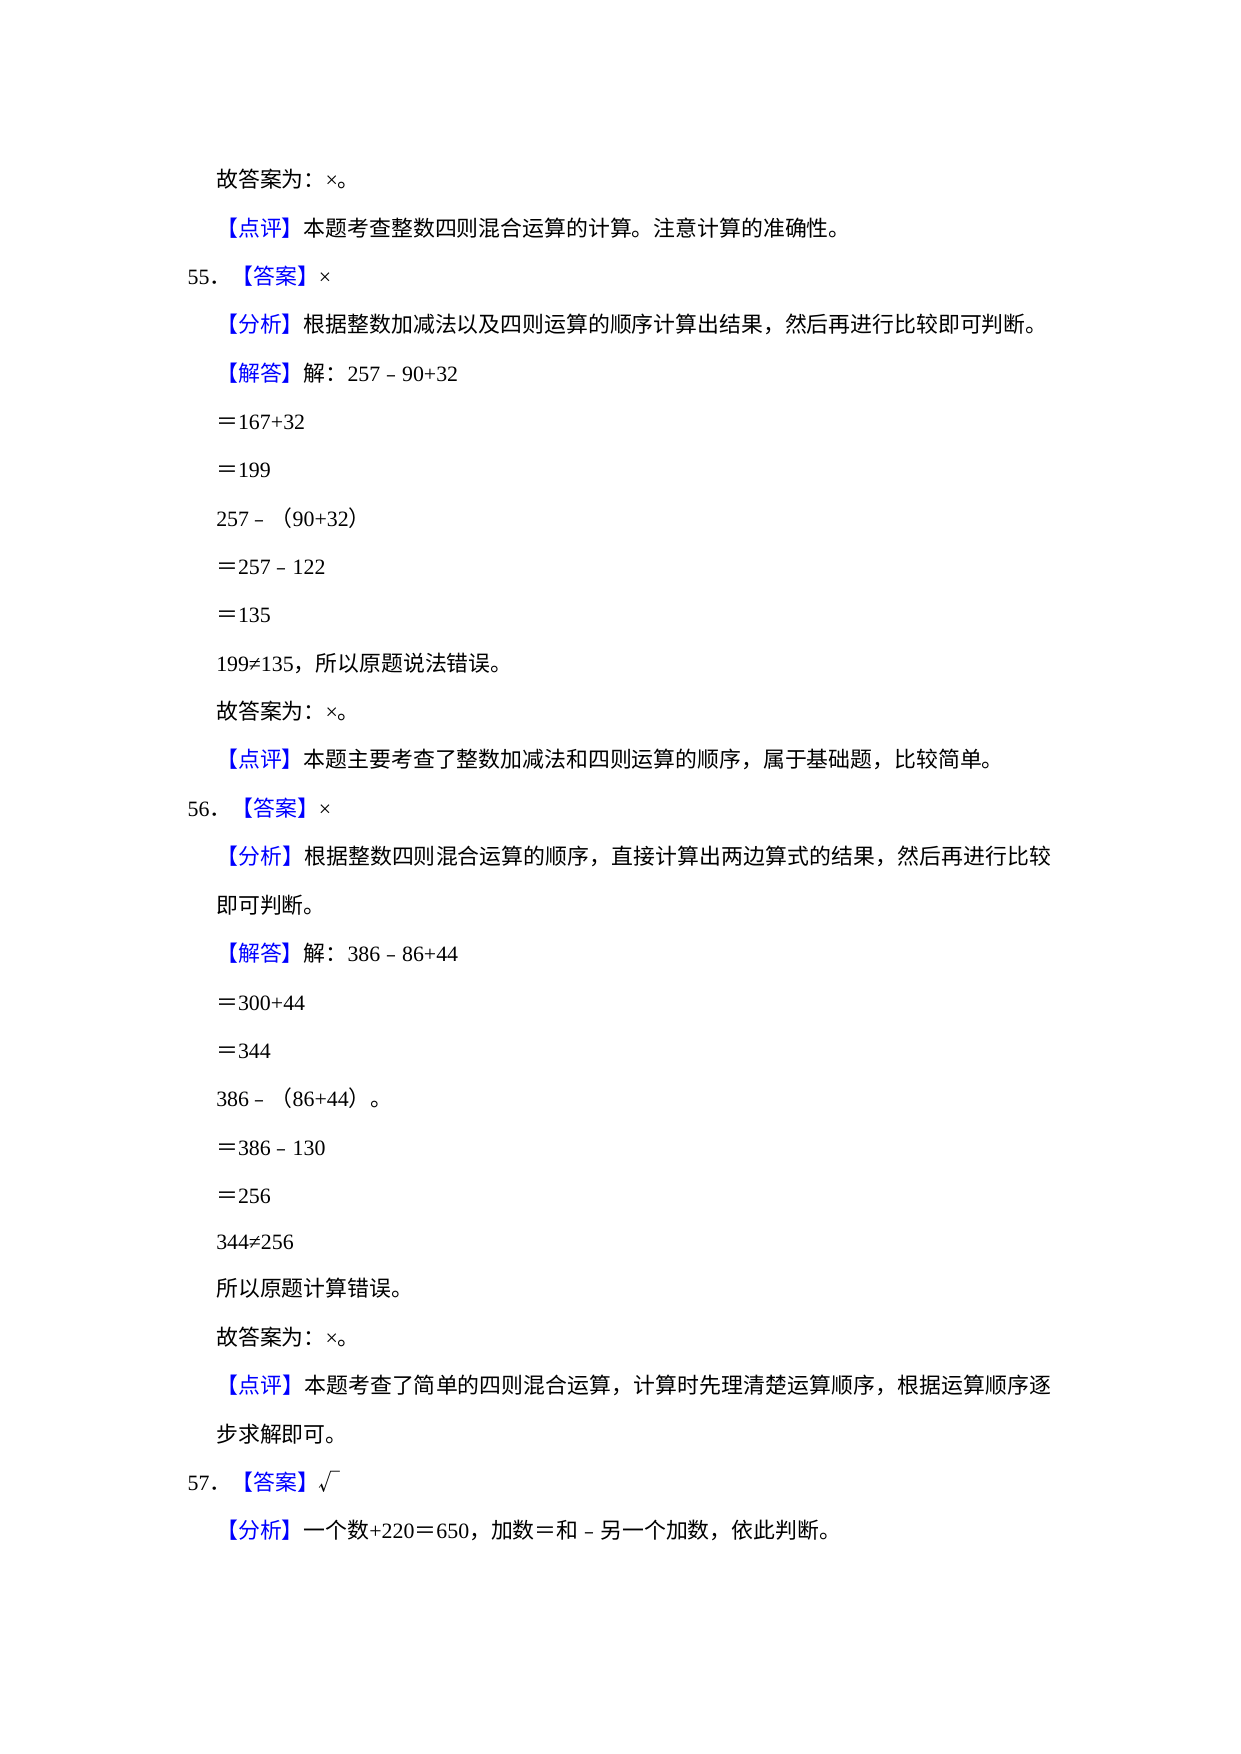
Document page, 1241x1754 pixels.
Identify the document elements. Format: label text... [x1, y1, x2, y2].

text 55．【答案】× [187, 259, 1053, 291]
text 344≠256 [216, 1226, 1053, 1258]
text 【分析】根据整数四则混合运算的顺序，直接计算出两边算式的结果，然后再进行比较即可判断。 [216, 839, 1053, 920]
text 56．【答案】× [187, 790, 1053, 823]
text ＝300+44 [216, 984, 1053, 1017]
text 【解答】解：386﹣86+44 [216, 936, 1053, 968]
text 【点评】本题考查整数四则混合运算的计算。注意计算的准确性。 [216, 210, 1053, 243]
text ＝167+32 [216, 404, 1053, 436]
text ＝257﹣122 [216, 549, 1053, 581]
text 57．【答案】√ [187, 1464, 1053, 1497]
text ＝199 [216, 452, 1053, 484]
text 199≠135，所以原题说法错误。 [216, 645, 1053, 678]
text ＝386﹣130 [216, 1129, 1053, 1162]
text 【点评】本题主要考查了整数加减法和四则运算的顺序，属于基础题，比较简单。 [216, 742, 1053, 774]
text 故答案为：×。 [216, 694, 1053, 726]
text 故答案为：×。 [216, 1319, 1053, 1352]
text 【解答】解：257﹣90+32 [216, 355, 1053, 388]
text ＝135 [216, 597, 1053, 629]
text 386﹣（86+44）。 [216, 1081, 1053, 1113]
text 【分析】一个数+220＝650，加数＝和﹣另一个加数，依此判断。 [216, 1513, 1053, 1545]
text 所以原题计算错误。 [216, 1271, 1053, 1303]
text 故答案为：×。 [216, 162, 1053, 194]
text 【分析】根据整数加减法以及四则运算的顺序计算出结果，然后再进行比较即可判断。 [216, 307, 1053, 339]
text ＝344 [216, 1032, 1053, 1065]
text 【点评】本题考查了简单的四则混合运算，计算时先理清楚运算顺序，根据运算顺序逐步求解即可。 [216, 1367, 1053, 1449]
text ＝256 [216, 1177, 1053, 1210]
text 257﹣（90+32） [216, 500, 1053, 533]
